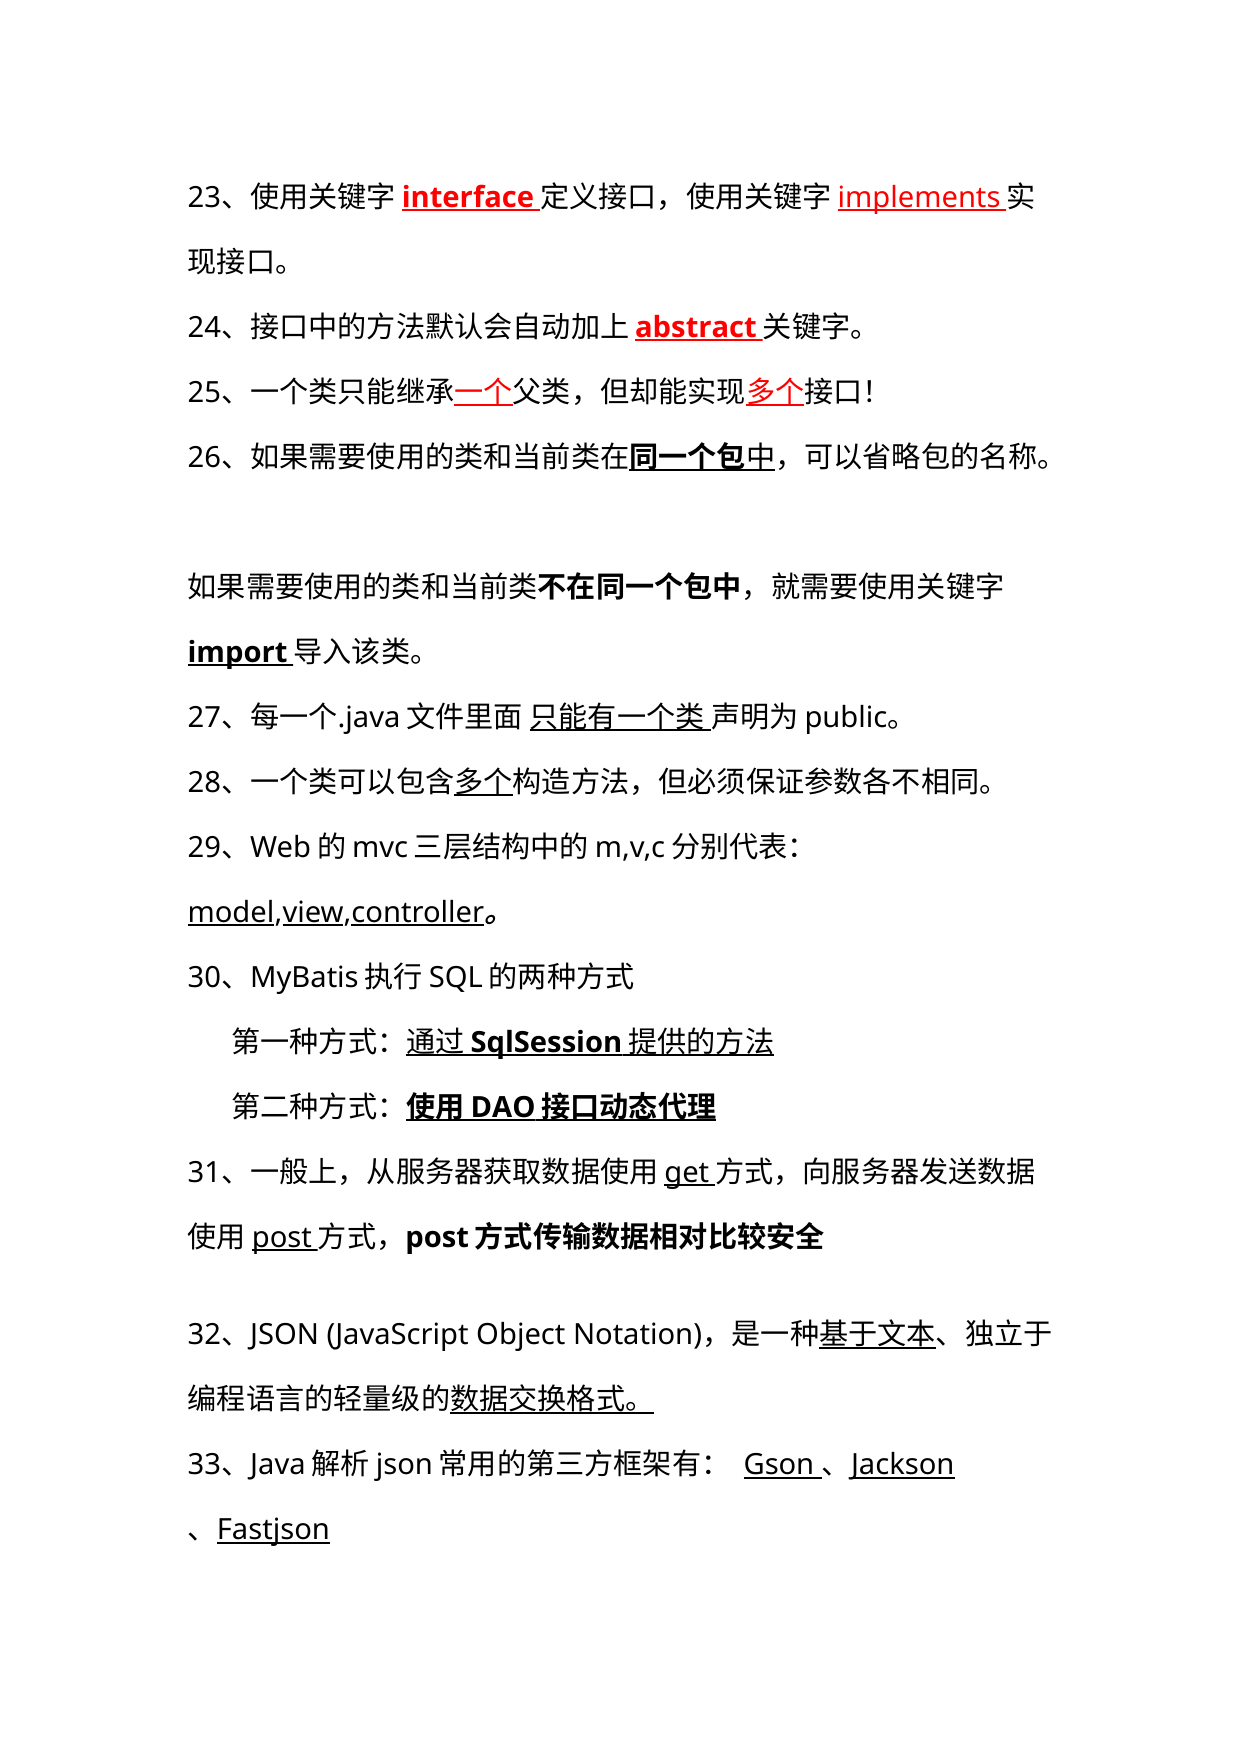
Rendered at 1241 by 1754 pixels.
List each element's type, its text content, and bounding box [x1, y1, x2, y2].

text 25、一个类只能继承一个父类，但却能实现多个接口！ [187, 357, 1053, 422]
list 27、每一个.java文件里面 只能有一个类 声明为public。 [187, 682, 1053, 747]
text 28、一个类可以包含多个构造方法，但必须保证参数各不相同。 [187, 747, 1053, 812]
text 第二种方式：使用DAO接口动态代理 [187, 1072, 1053, 1137]
text 33、Java解析json常用的第三方框架有： Gson 、Jackson 、Fastjson [187, 1429, 1053, 1559]
text 32、JSON (JavaScript Object Notation)，是一种基于文本、独立于编程语言的轻量级的数据交换格式。 [187, 1299, 1053, 1429]
text 29、Web的mvc三层结构中的m,v,c分别代表：model,view,controller。 [187, 812, 1053, 942]
text 30、MyBatis执行SQL的两种方式 [187, 942, 1053, 1007]
text 26、如果需要使用的类和当前类在同一个包中，可以省略包的名称。 [187, 422, 1053, 552]
text 如果需要使用的类和当前类不在同一个包中，就需要使用关键字 [187, 552, 1053, 617]
text 24、接口中的方法默认会自动加上abstract关键字。 [187, 292, 1053, 357]
text 31、一般上，从服务器获取数据使用get方式，向服务器发送数据使用post方式，post方式传输数据相对比较安全 [187, 1137, 1053, 1267]
text 23、使用关键字interface定义接口，使用关键字implements实现接口。 [187, 162, 1053, 292]
text 第一种方式：通过SqlSession提供的方法 [187, 1007, 1053, 1072]
text import导入该类。 [187, 617, 1053, 682]
